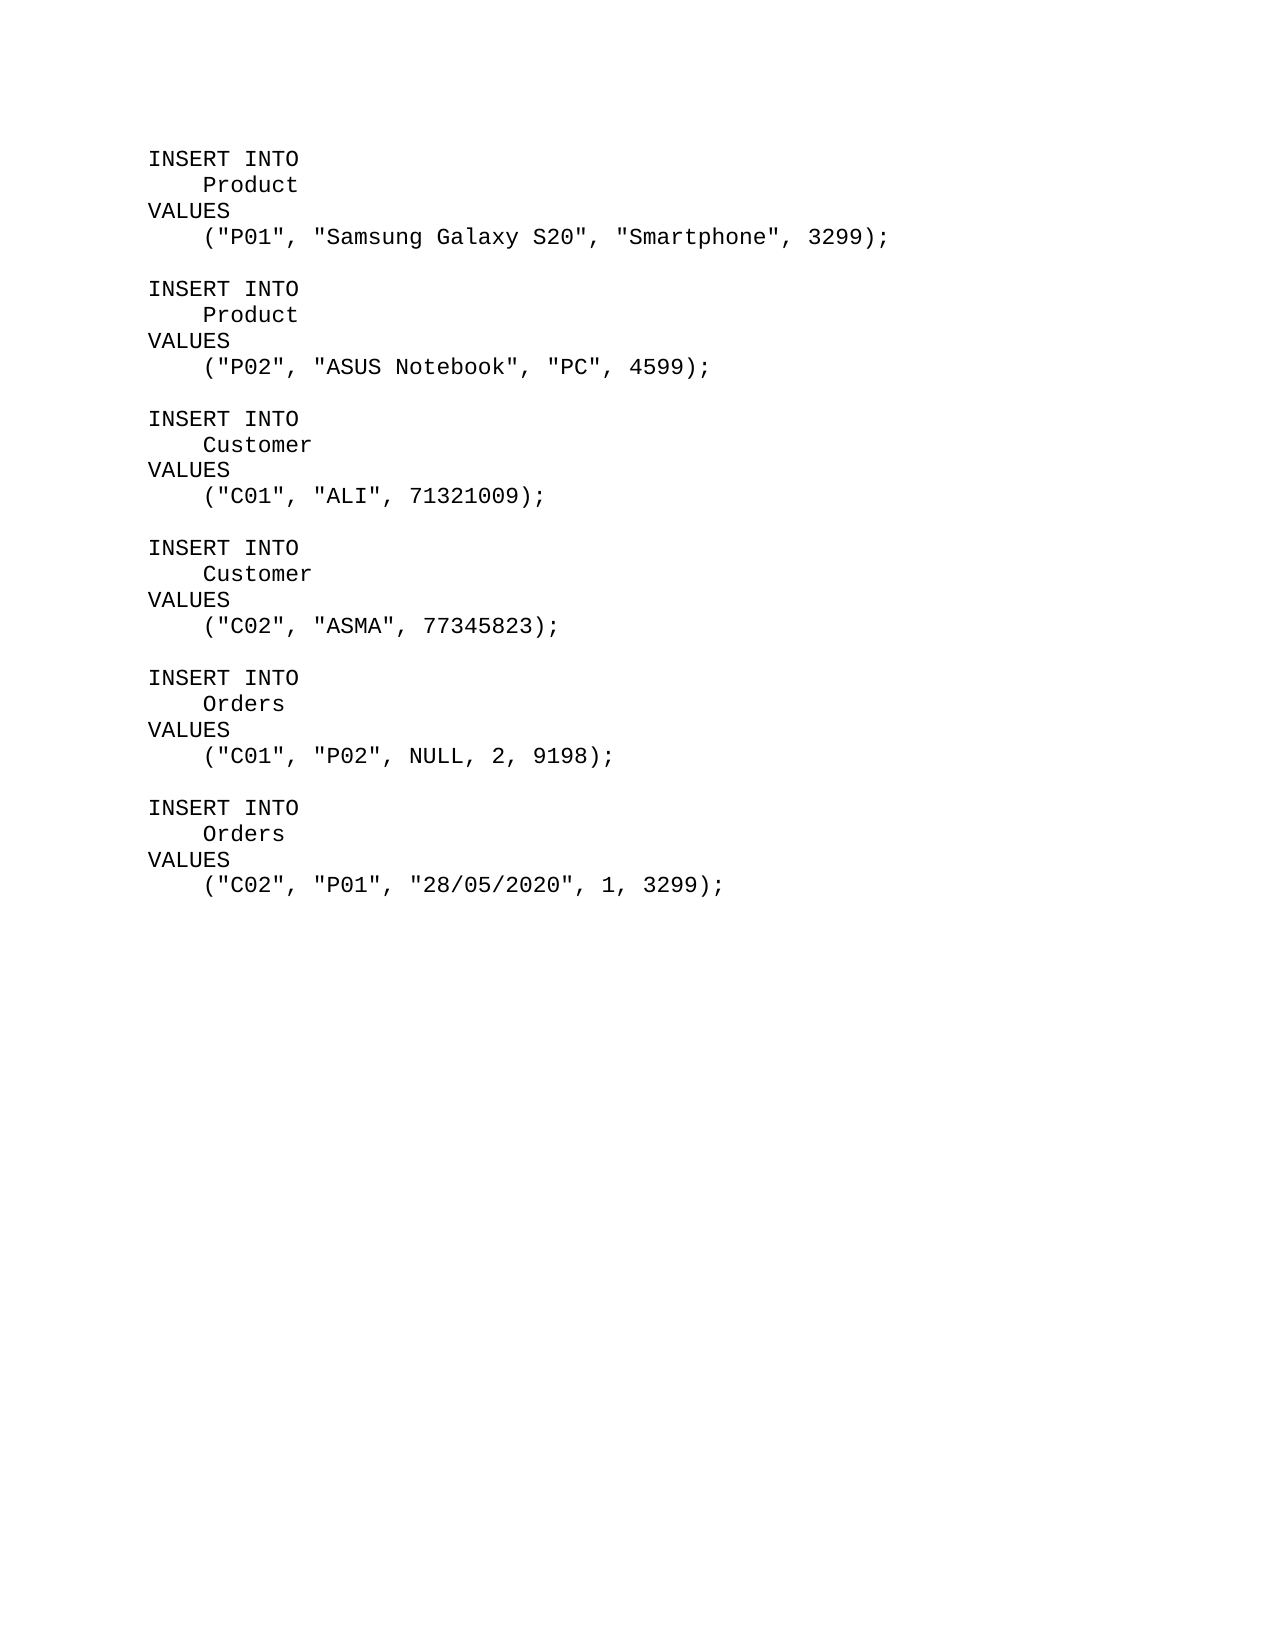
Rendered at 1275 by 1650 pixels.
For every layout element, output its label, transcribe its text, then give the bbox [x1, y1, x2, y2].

text Orders [148, 692, 1127, 718]
text VALUES [148, 459, 1127, 485]
text VALUES [148, 329, 1127, 355]
text Customer [148, 433, 1127, 459]
text Orders [148, 822, 1127, 848]
text VALUES [148, 718, 1127, 744]
text ("P01", "Samsung Galaxy S20", "Smartphone", 3299); [148, 225, 1127, 251]
text INSERT INTO [148, 796, 1127, 822]
text Customer [148, 563, 1127, 588]
text ("P02", "ASUS Notebook", "PC", 4599); [148, 355, 1127, 381]
text INSERT INTO [148, 666, 1127, 692]
text Product [148, 303, 1127, 329]
text VALUES [148, 199, 1127, 225]
text ("C02", "ASMA", 77345823); [148, 614, 1127, 640]
text INSERT INTO [148, 407, 1127, 433]
text INSERT INTO [148, 148, 1127, 173]
text VALUES [148, 588, 1127, 614]
text INSERT INTO [148, 277, 1127, 303]
text Product [148, 173, 1127, 199]
text INSERT INTO [148, 537, 1127, 563]
text VALUES [148, 848, 1127, 874]
text ("C01", "ALI", 71321009); [148, 485, 1127, 511]
text ("C02", "P01", "28/05/2020", 1, 3299); [148, 874, 1127, 900]
text ("C01", "P02", NULL, 2, 9198); [148, 744, 1127, 770]
